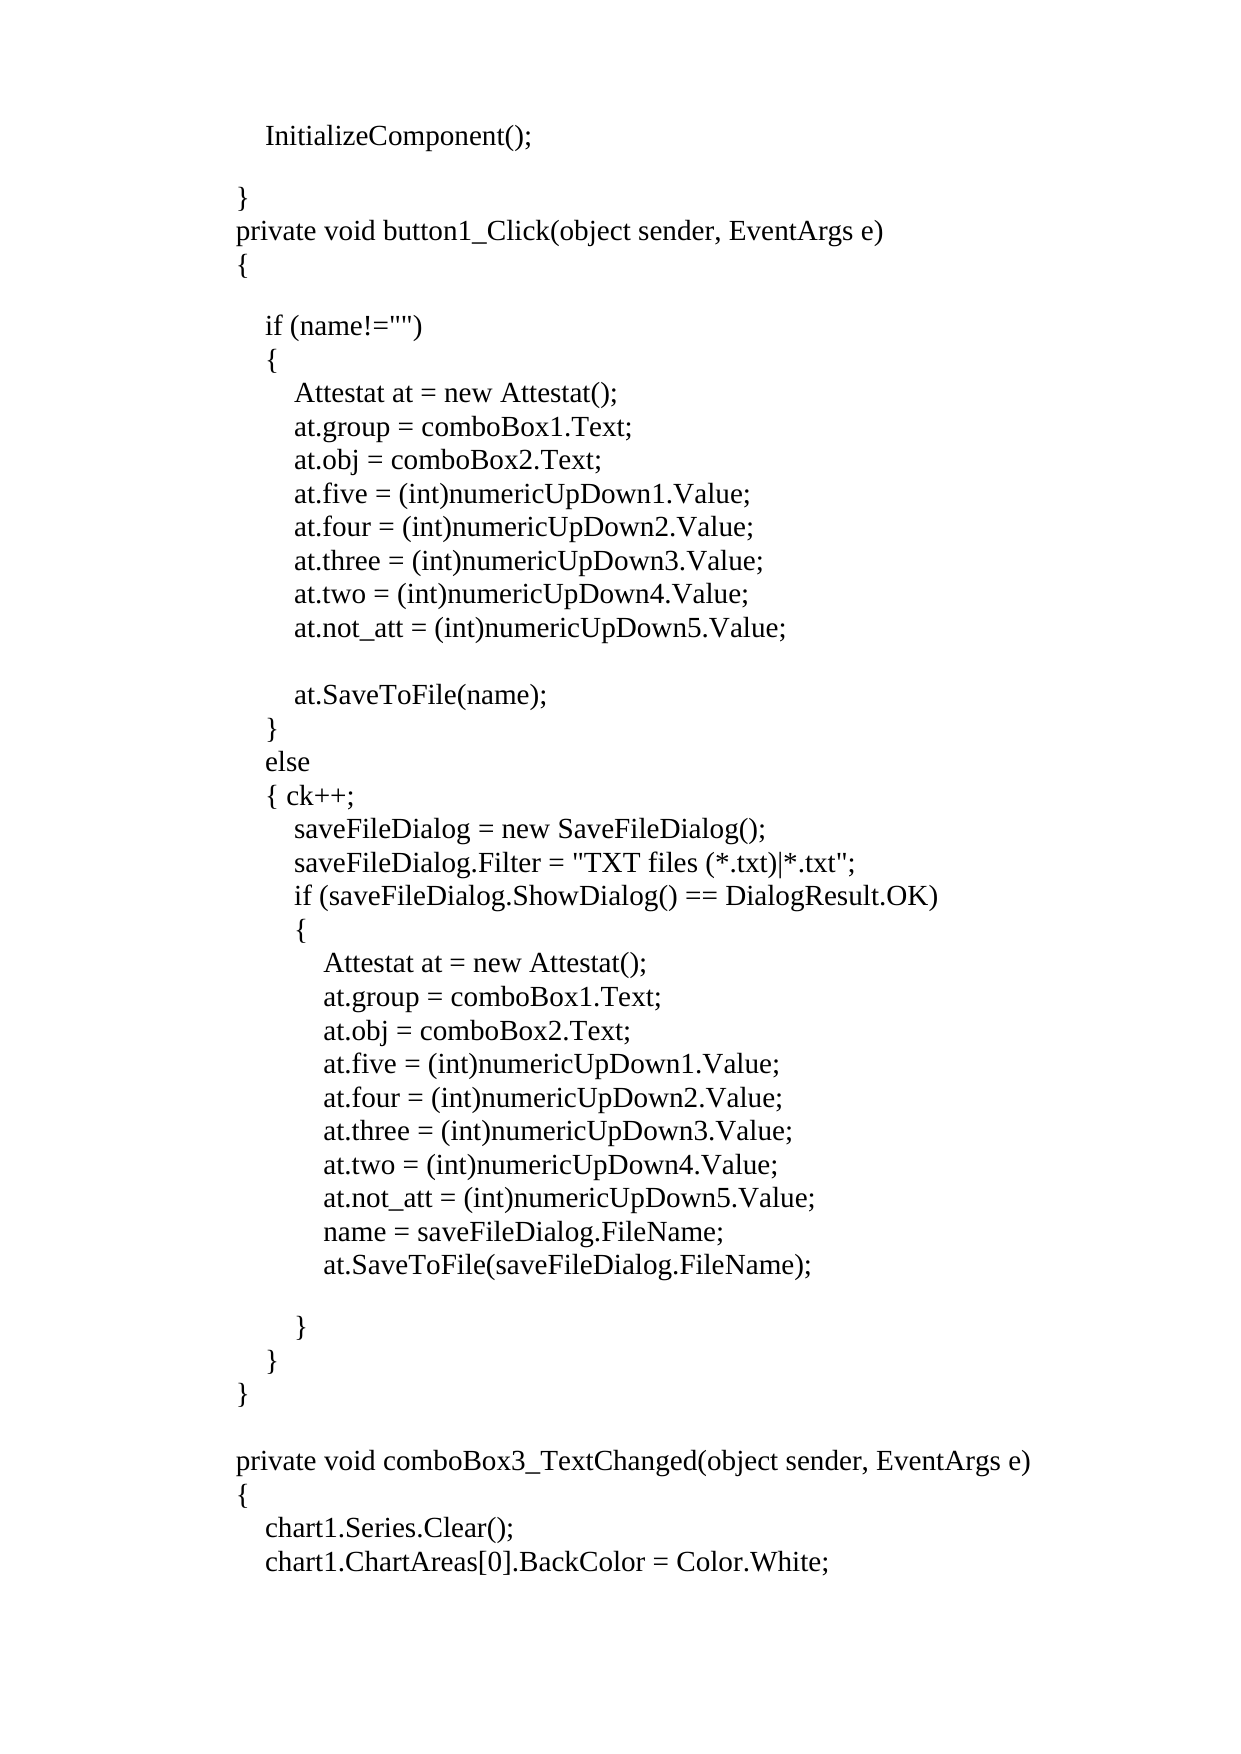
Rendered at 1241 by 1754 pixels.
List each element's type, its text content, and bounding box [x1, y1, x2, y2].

text at.five = (int)numericUpDown1.Value; [177, 476, 1152, 509]
text private void button1_Click(object sender, EventArgs e) [177, 213, 1152, 247]
text private void comboBox3_TextChanged(object sender, EventArgs e) [177, 1443, 1152, 1477]
text { [177, 1477, 1152, 1510]
text else [177, 744, 1152, 778]
text at.three = (int)numericUpDown3.Value; [177, 1113, 1152, 1147]
text at.four = (int)numericUpDown2.Value; [177, 509, 1152, 543]
text } [177, 1343, 1152, 1376]
text chart1.Series.Clear(); [177, 1510, 1152, 1544]
text saveFileDialog = new SaveFileDialog(); [177, 811, 1152, 845]
text } [177, 711, 1152, 744]
text at.not_att = (int)numericUpDown5.Value; [177, 610, 1152, 644]
text { [177, 247, 1152, 280]
text at.group = comboBox1.Text; [177, 979, 1152, 1013]
text if (saveFileDialog.ShowDialog() == DialogResult.OK) [177, 878, 1152, 912]
text Attestat at = new Attestat(); [177, 375, 1152, 409]
text { ck++; [177, 778, 1152, 811]
text at.three = (int)numericUpDown3.Value; [177, 543, 1152, 577]
text } [177, 1309, 1152, 1343]
text if (name!="") [177, 308, 1152, 342]
text at.two = (int)numericUpDown4.Value; [177, 577, 1152, 610]
text at.five = (int)numericUpDown1.Value; [177, 1046, 1152, 1080]
text saveFileDialog.Filter = "TXT files (*.txt)|*.txt"; [177, 845, 1152, 878]
text at.four = (int)numericUpDown2.Value; [177, 1080, 1152, 1113]
text Attestat at = new Attestat(); [177, 946, 1152, 979]
text at.SaveToFile(saveFileDialog.FileName); [177, 1247, 1152, 1281]
text } [177, 180, 1152, 213]
text name = saveFileDialog.FileName; [177, 1214, 1152, 1247]
text at.group = comboBox1.Text; [177, 409, 1152, 442]
text at.not_att = (int)numericUpDown5.Value; [177, 1180, 1152, 1214]
text at.two = (int)numericUpDown4.Value; [177, 1147, 1152, 1180]
text { [177, 912, 1152, 946]
text InitializeComponent(); [177, 118, 1152, 152]
text at.SaveToFile(name); [177, 677, 1152, 711]
text at.obj = comboBox2.Text; [177, 442, 1152, 476]
text } [177, 1376, 1152, 1410]
text chart1.ChartAreas[0].BackColor = Color.White; [177, 1544, 1152, 1577]
text { [177, 342, 1152, 375]
text at.obj = comboBox2.Text; [177, 1013, 1152, 1046]
